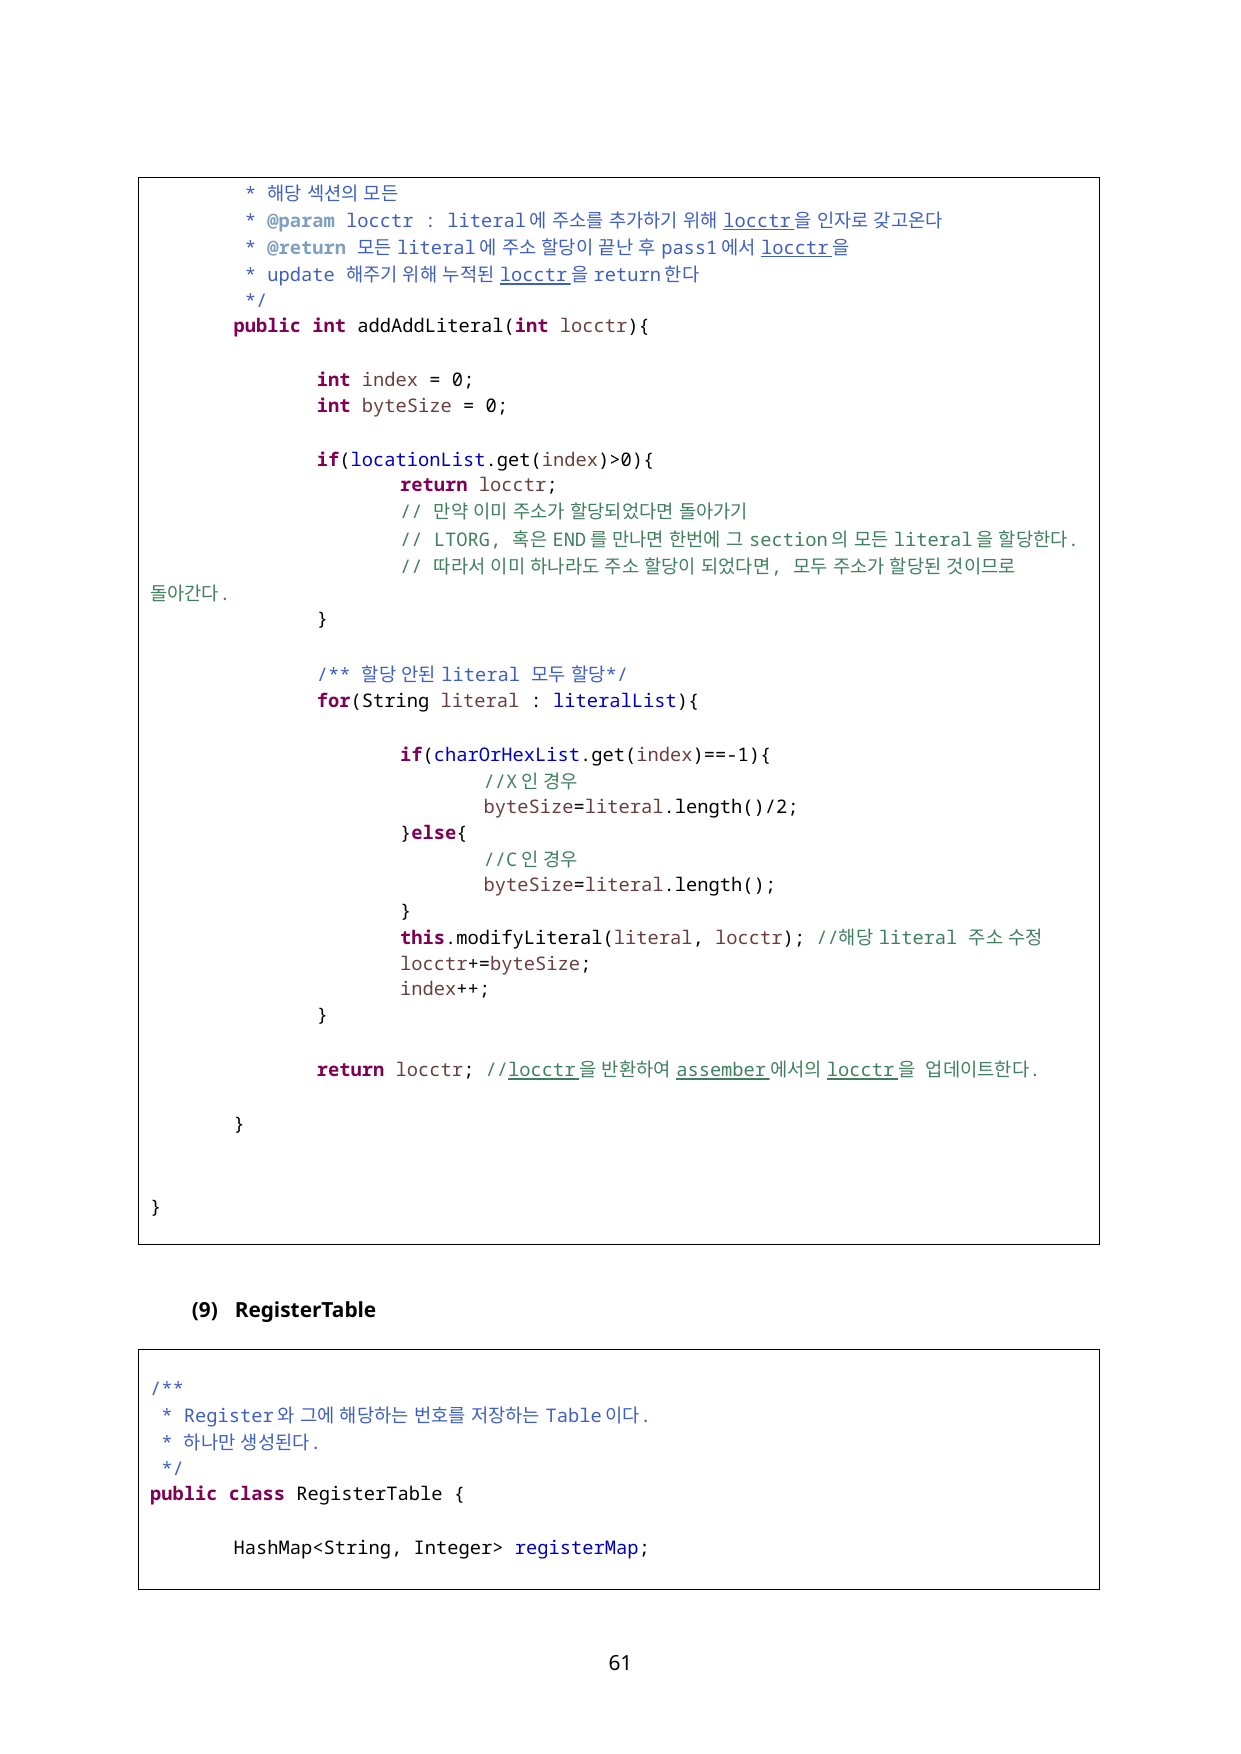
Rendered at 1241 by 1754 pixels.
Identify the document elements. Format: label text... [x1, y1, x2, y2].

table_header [139, 1350, 1099, 1588]
list RegisterTable [192, 1295, 1090, 1324]
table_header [139, 178, 1099, 1244]
